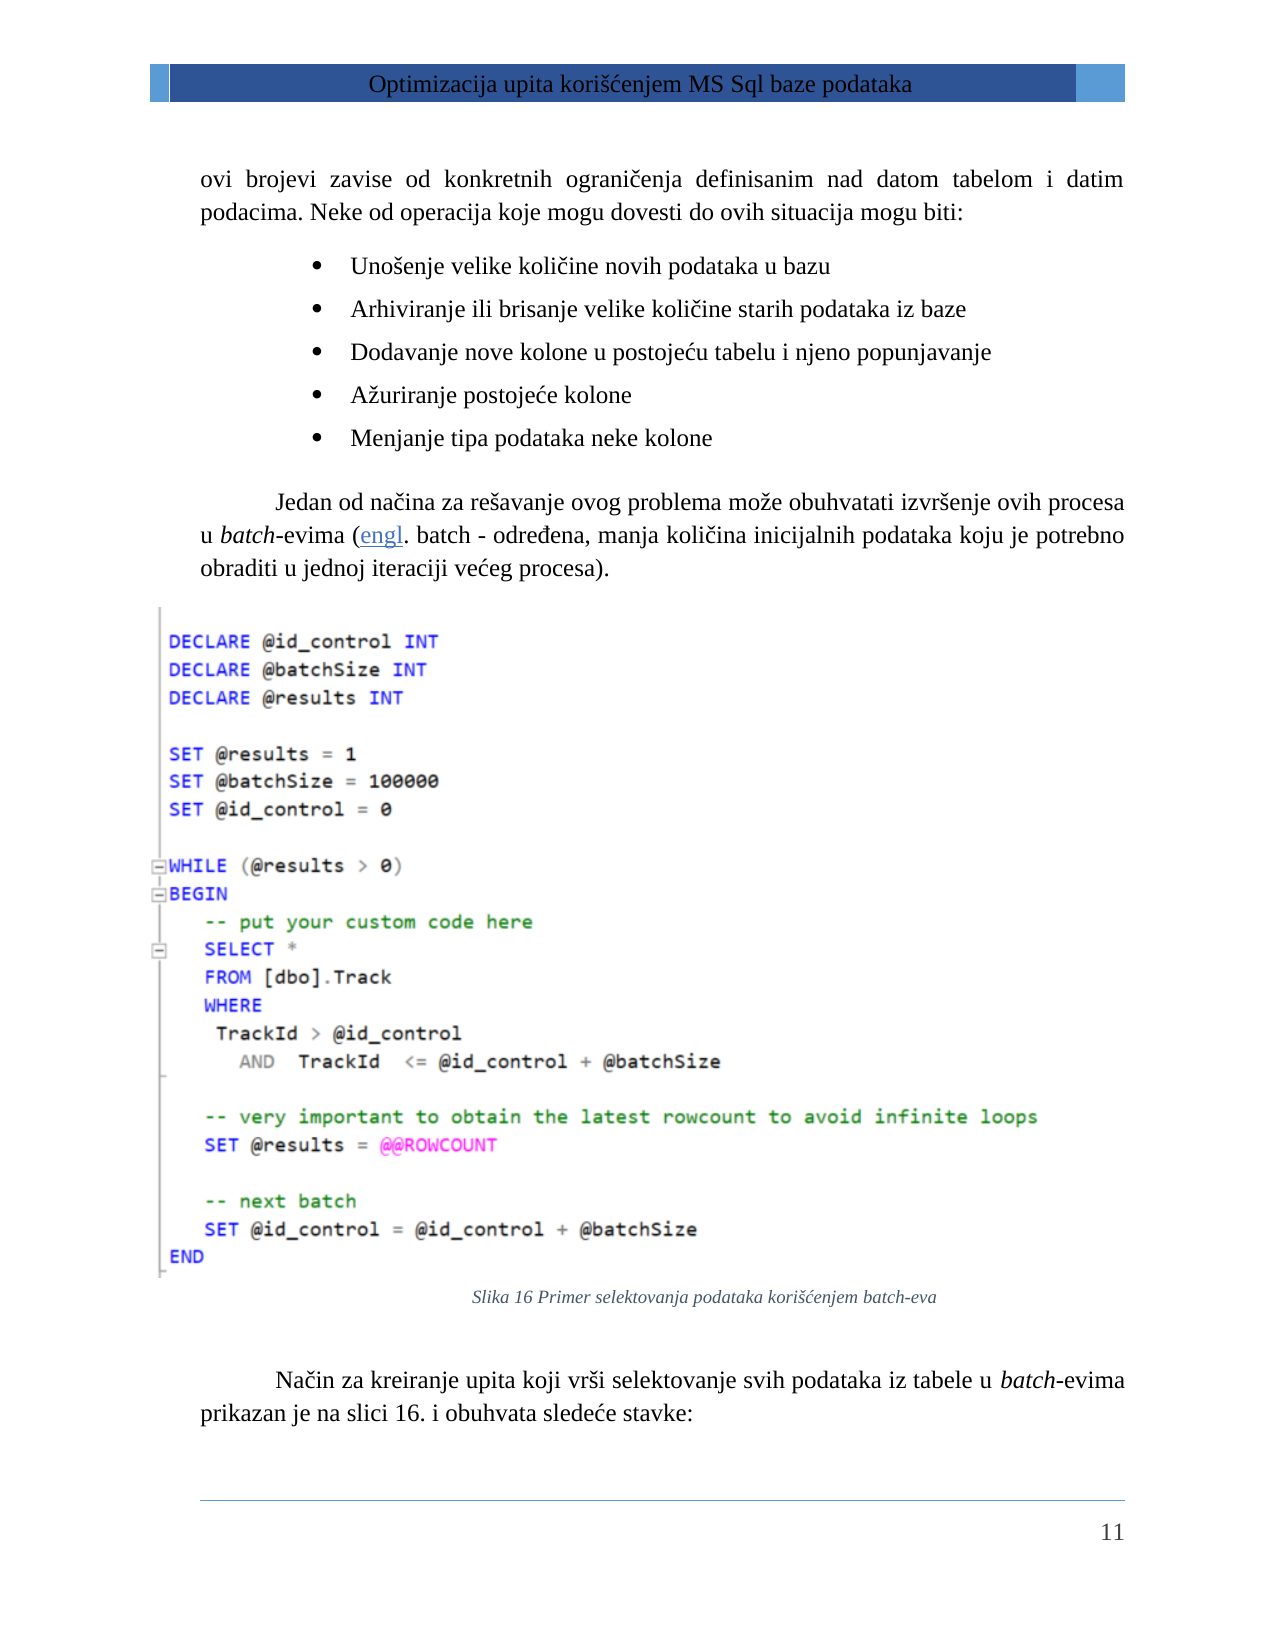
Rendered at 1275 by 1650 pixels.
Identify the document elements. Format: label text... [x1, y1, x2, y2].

list Dodavanje nove kolone u postojeću tabelu i njeno popunjavanje [313, 337, 1125, 366]
list Menjanje tipa podataka neke kolone [313, 423, 1125, 452]
picture [150, 607, 1125, 1278]
list Arhiviranje ili brisanje velike količine starih podataka iz baze [313, 294, 1125, 323]
text Jedan od načina za rešavanje ovog problema može obuhvatati izvršenje ovih procesa u batch-evima (engl. batch - određena, manja količina inicijalnih podataka koju je potrebno obraditi u jednoj iteraciji većeg procesa). [200, 487, 1125, 582]
list Ažuriranje postojeće kolone [313, 380, 1125, 409]
list Unošenje velike količine novih podataka u bazu [313, 251, 1125, 280]
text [200, 150, 1125, 226]
text Način za kreiranje upita koji vrši selektovanje svih podataka iz tabele u batch-evima prikazan je na slici 16. i obuhvata sledeće stavke: [200, 1278, 1125, 1427]
